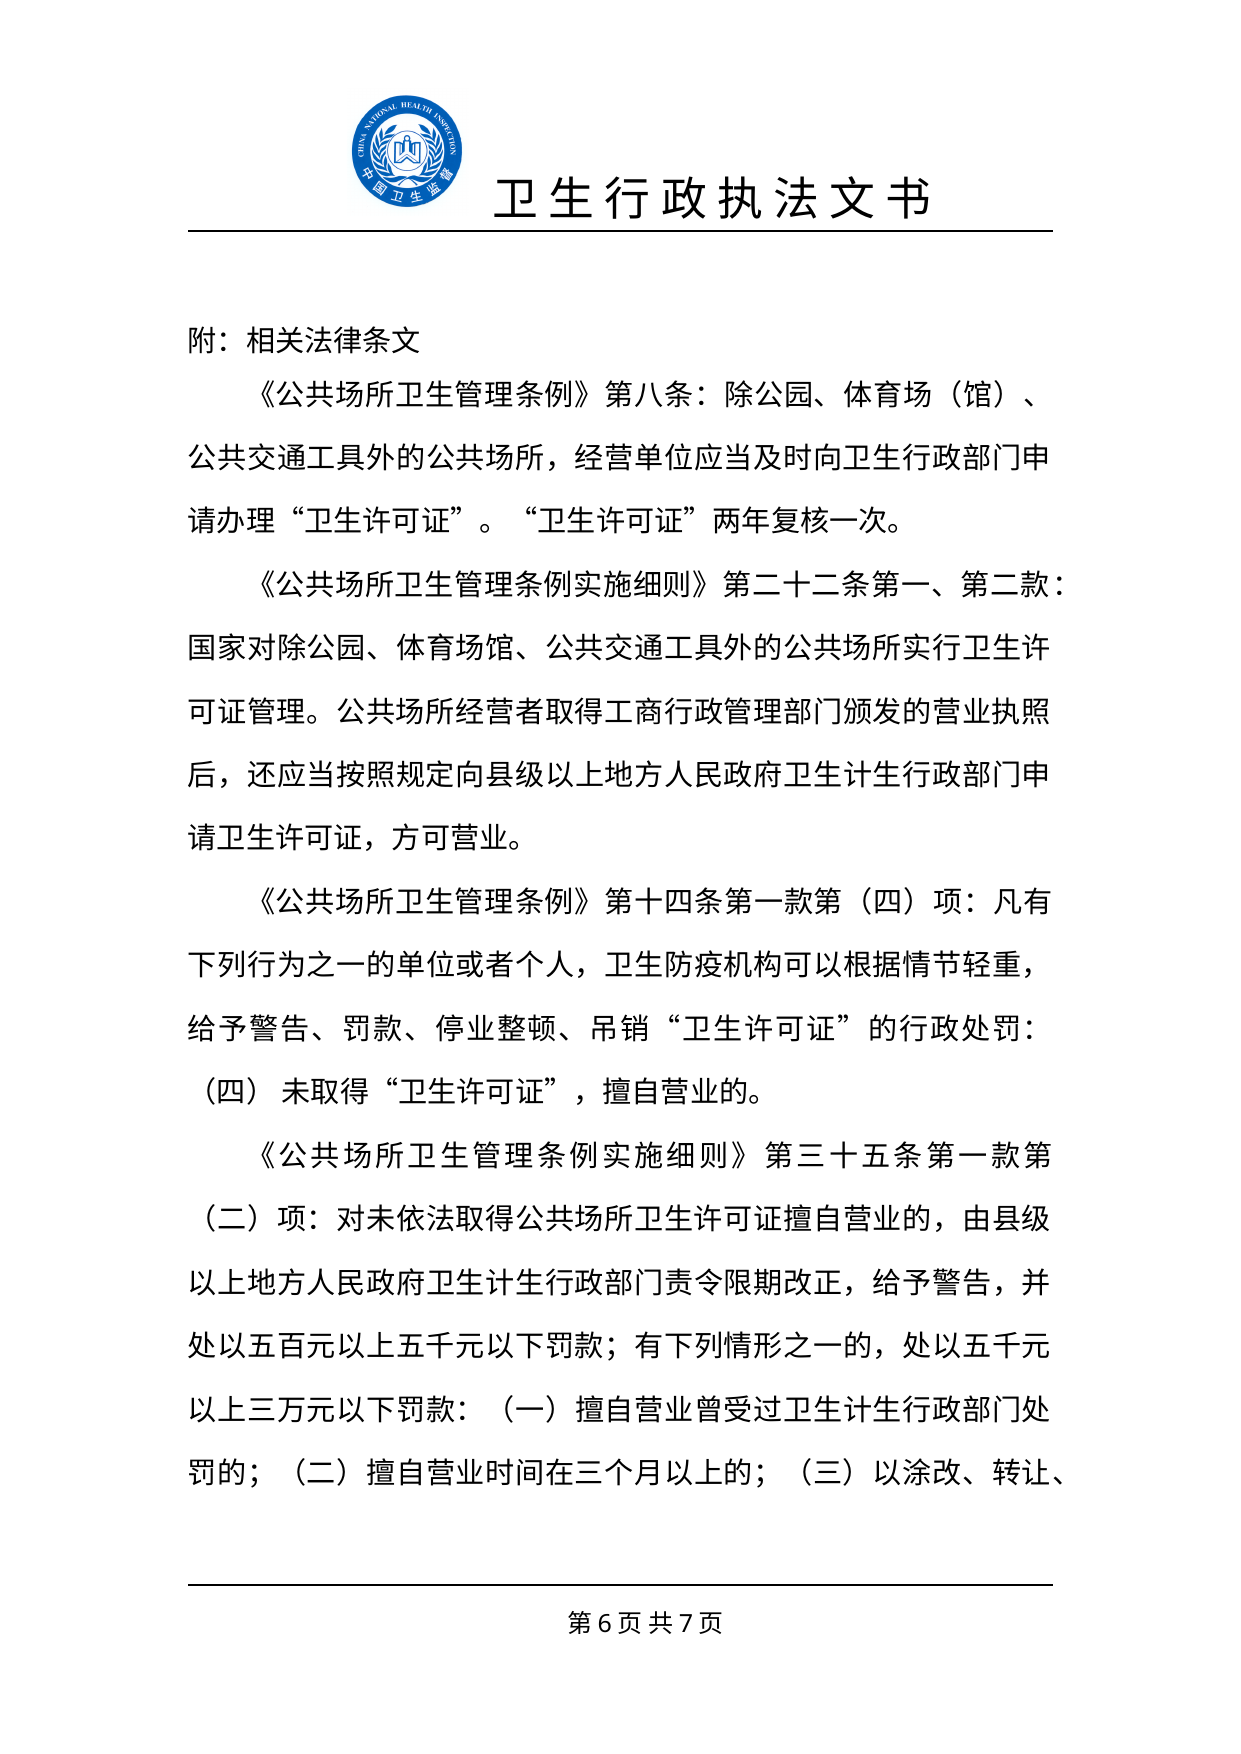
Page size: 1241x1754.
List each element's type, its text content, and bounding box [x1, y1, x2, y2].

text 《公共场所卫生管理条例》第八条：除公园、体育场（馆）、公共交通工具外的公共场所，经营单位应当及时向卫生行政部门申请办理“卫生许可证”。“卫生许可证”两年复核一次。 [187, 371, 1053, 540]
text 附：相关法律条文 [187, 306, 1053, 371]
text 《公共场所卫生管理条例》第十四条第一款第（四）项：凡有下列行为之一的单位或者个人，卫生防疫机构可以根据情节轻重，给予警告、罚款、停业整顿、吊销“卫生许可证”的行政处罚：（四） 未取得“卫生许可证”，擅自营业的。 [187, 878, 1053, 1111]
picture [346, 88, 470, 216]
text 《公共场所卫生管理条例实施细则》第二十二条第一、第二款：国家对除公园、体育场馆、公共交通工具外的公共场所实行卫生许可证管理。公共场所经营者取得工商行政管理部门颁发的营业执照后，还应当按照规定向县级以上地方人民政府卫生计生行政部门申请卫生许可证，方可营业。 [187, 561, 1053, 857]
